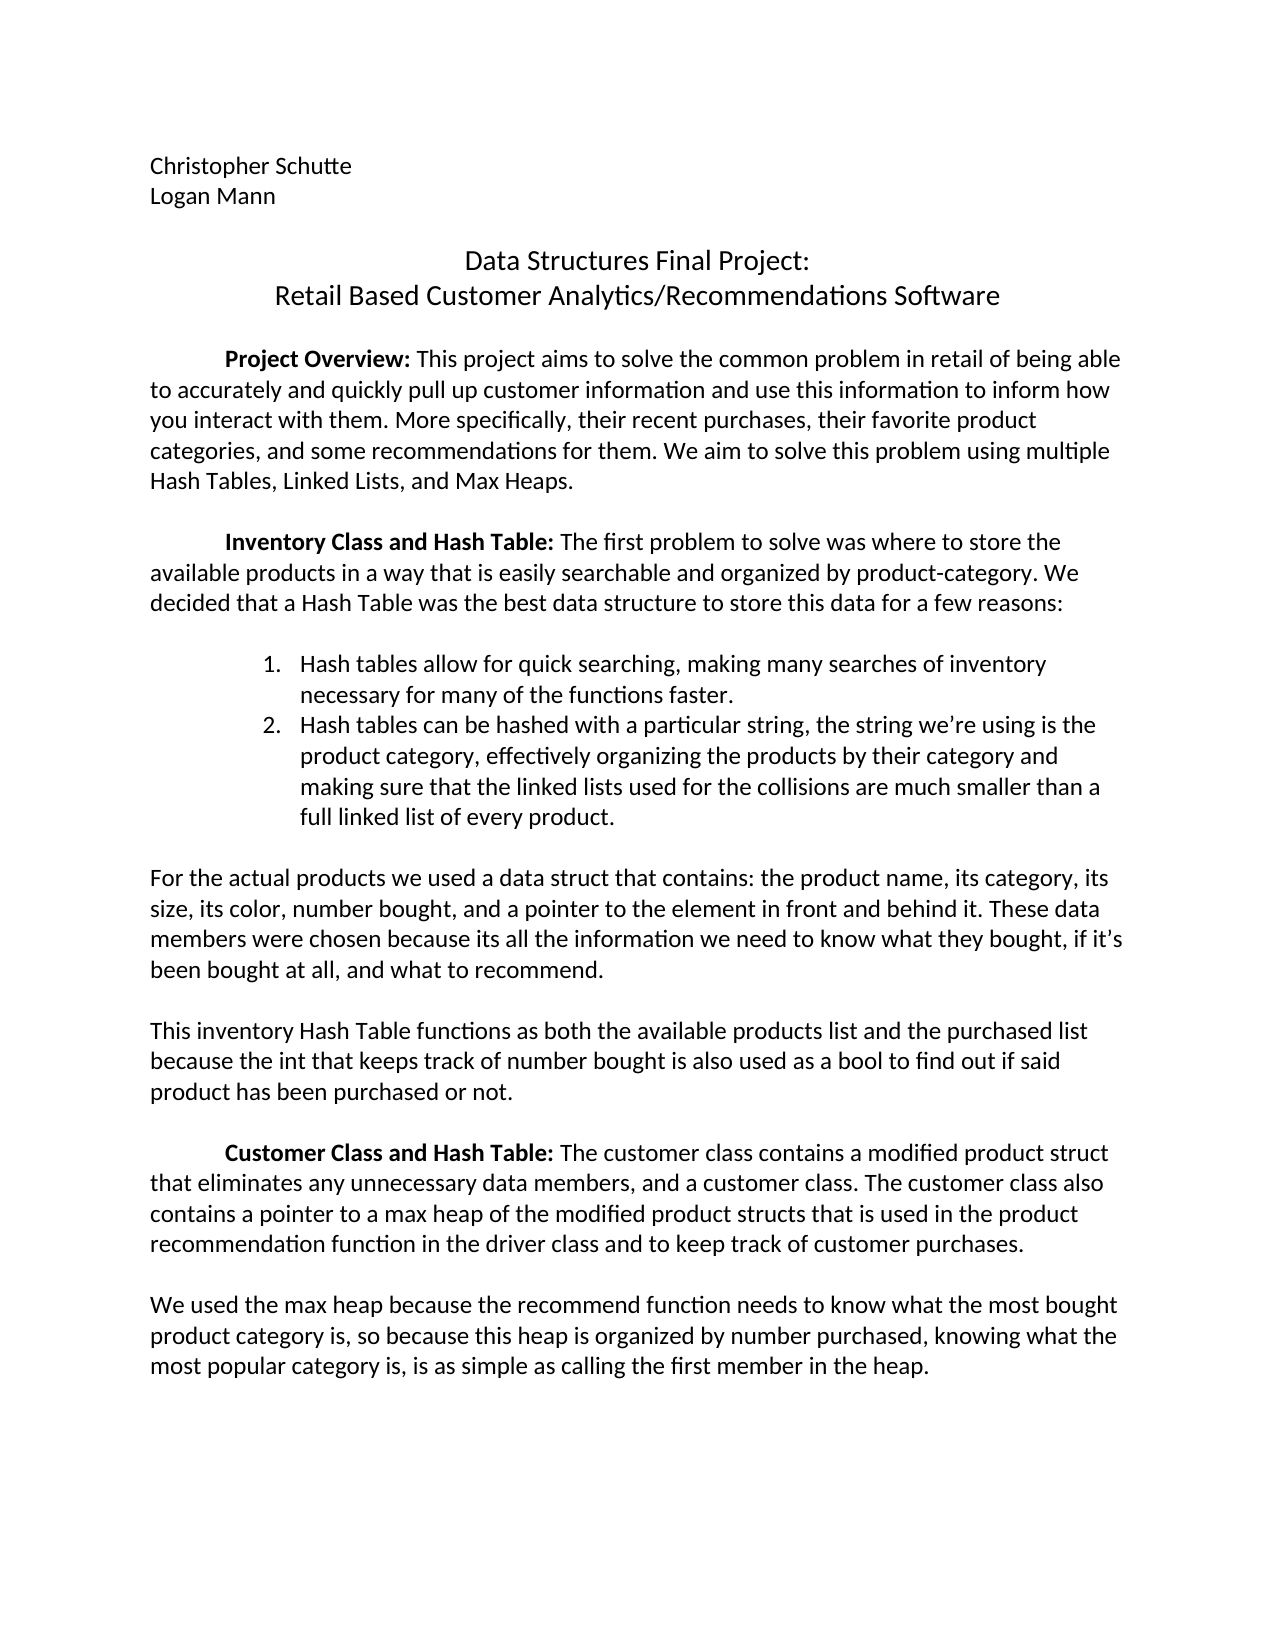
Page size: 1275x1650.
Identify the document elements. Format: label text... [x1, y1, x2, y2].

text This inventory Hash Table functions as both the available products list and the purchased list because the int that keeps track of number bought is also used as a bool to find out if said product has been purchased or not. [150, 1015, 1125, 1106]
text Data Structures Final Project: [150, 242, 1125, 277]
text Retail Based Customer Analytics/Recommendations Software [150, 277, 1125, 313]
list Hash tables can be hashed with a particular string, the string we’re using is the product category, effectively organizing the products by their category and making sure that the linked lists used for the collisions are much smaller than a full linked list of every product. [262, 709, 1125, 832]
text Christopher Schutte [150, 150, 1125, 181]
text Customer Class and Hash Table: The customer class contains a modified product struct that eliminates any unnecessary data members, and a customer class. The customer class also contains a pointer to a max heap of the modified product structs that is used in the product recommendation function in the driver class and to keep track of customer purchases. [150, 1137, 1125, 1259]
text We used the max heap because the recommend function needs to know what the most bought product category is, so because this heap is organized by number purchased, knowing what the most popular category is, is as simple as calling the first member in the heap. [150, 1289, 1125, 1381]
list Hash tables allow for quick searching, making many searches of inventory necessary for many of the functions faster. [262, 648, 1125, 709]
text For the actual products we used a data struct that contains: the product name, its category, its size, its color, number bought, and a pointer to the element in front and behind it. These data members were chosen because its all the information we need to know what they bought, if it’s been bought at all, and what to recommend. [150, 862, 1125, 984]
text Inventory Class and Hash Table: The first problem to solve was where to store the available products in a way that is easily searchable and organized by product-category. We decided that a Hash Table was the best data structure to store this data for a few reasons: [150, 526, 1125, 618]
text Logan Mann [150, 181, 1125, 211]
text Project Overview: This project aims to solve the common problem in retail of being able to accurately and quickly pull up customer information and use this information to inform how you interact with them. More specifically, their recent purchases, their favorite product categories, and some recommendations for them. We aim to solve this problem using multiple Hash Tables, Linked Lists, and Max Heaps. [150, 343, 1125, 496]
